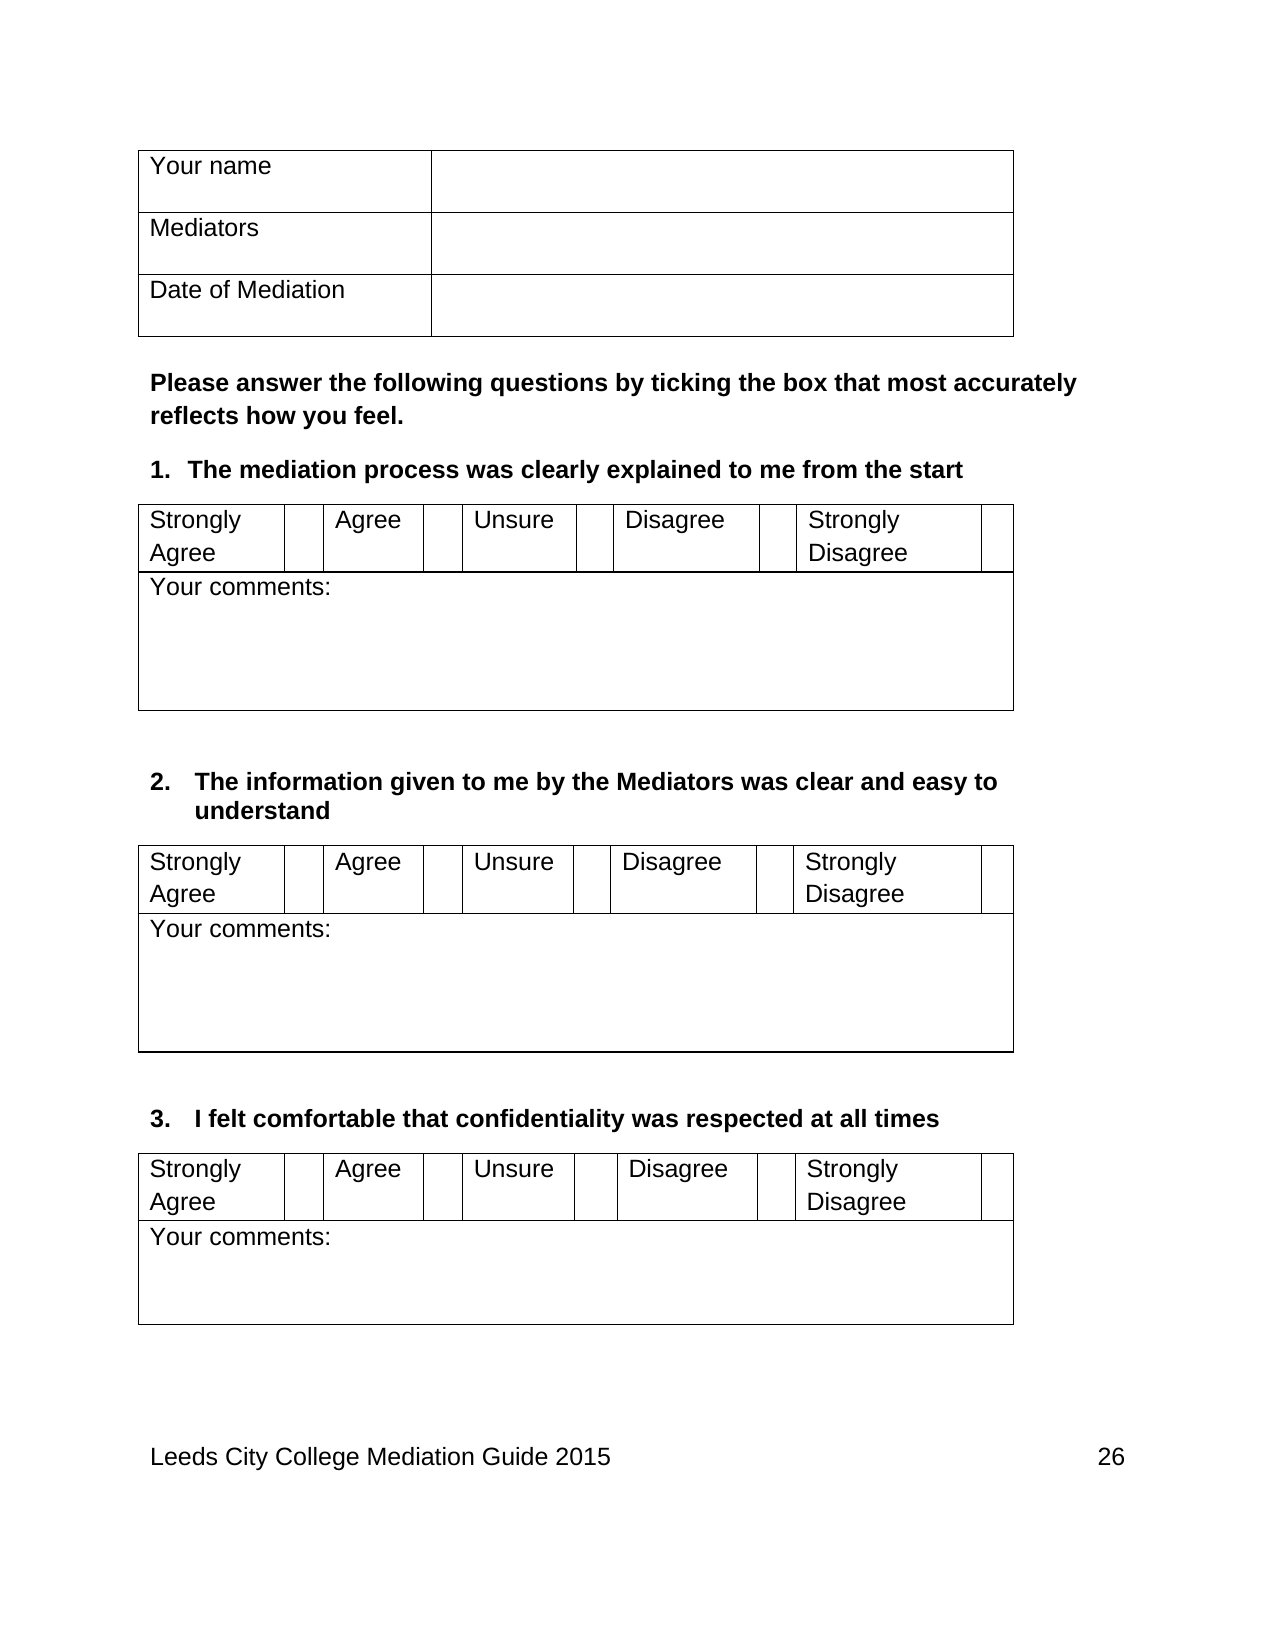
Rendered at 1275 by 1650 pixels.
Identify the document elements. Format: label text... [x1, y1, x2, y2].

table_header [982, 846, 1013, 912]
table_header [424, 846, 462, 912]
table_header [424, 1154, 462, 1220]
table_header [757, 846, 793, 912]
table_header [575, 1154, 617, 1220]
table_header Agree [324, 1154, 423, 1220]
table_header Agree [324, 505, 423, 571]
list The mediation process was clearly explained to me from the start [150, 455, 1125, 483]
table_header [285, 505, 323, 571]
table_header Strongly Disagree [797, 505, 981, 571]
table_header [432, 151, 1013, 212]
table_header Strongly Agree [139, 505, 284, 571]
table_header Disagree [618, 1154, 757, 1220]
table_header Disagree [614, 505, 759, 571]
table_header [285, 846, 323, 912]
table_cell Your comments: [139, 1221, 1013, 1324]
table_header [982, 505, 1013, 571]
table_header Your name [139, 151, 431, 212]
table_header [982, 1154, 1013, 1220]
list The information given to me by the Mediators was clear and easy to understand [150, 767, 1125, 824]
table_cell Your comments: [139, 914, 1013, 1051]
table_header [577, 505, 613, 571]
table_cell Date of Mediation [139, 275, 431, 336]
table_cell [432, 213, 1013, 274]
table_header Unsure [463, 846, 573, 912]
table_header [574, 846, 610, 912]
table_header [758, 1154, 795, 1220]
table_cell Mediators [139, 213, 431, 274]
text Please answer the following questions by ticking the box that most accurately reflects how you feel. [150, 368, 1125, 429]
list I felt comfortable that confidentiality was respected at all times [150, 1104, 1125, 1132]
table_header [285, 1154, 323, 1220]
table_header Unsure [463, 505, 576, 571]
table_header Strongly Disagree [796, 1154, 981, 1220]
table_header Strongly Agree [139, 846, 284, 912]
table_header Disagree [611, 846, 756, 912]
table_header Agree [324, 846, 423, 912]
table_cell Your comments: [139, 573, 1013, 710]
table_header Unsure [463, 1154, 574, 1220]
table_header [424, 505, 462, 571]
table_header [760, 505, 796, 571]
table_cell [432, 275, 1013, 336]
table_header Strongly Agree [139, 1154, 284, 1220]
table_header Strongly Disagree [794, 846, 981, 912]
